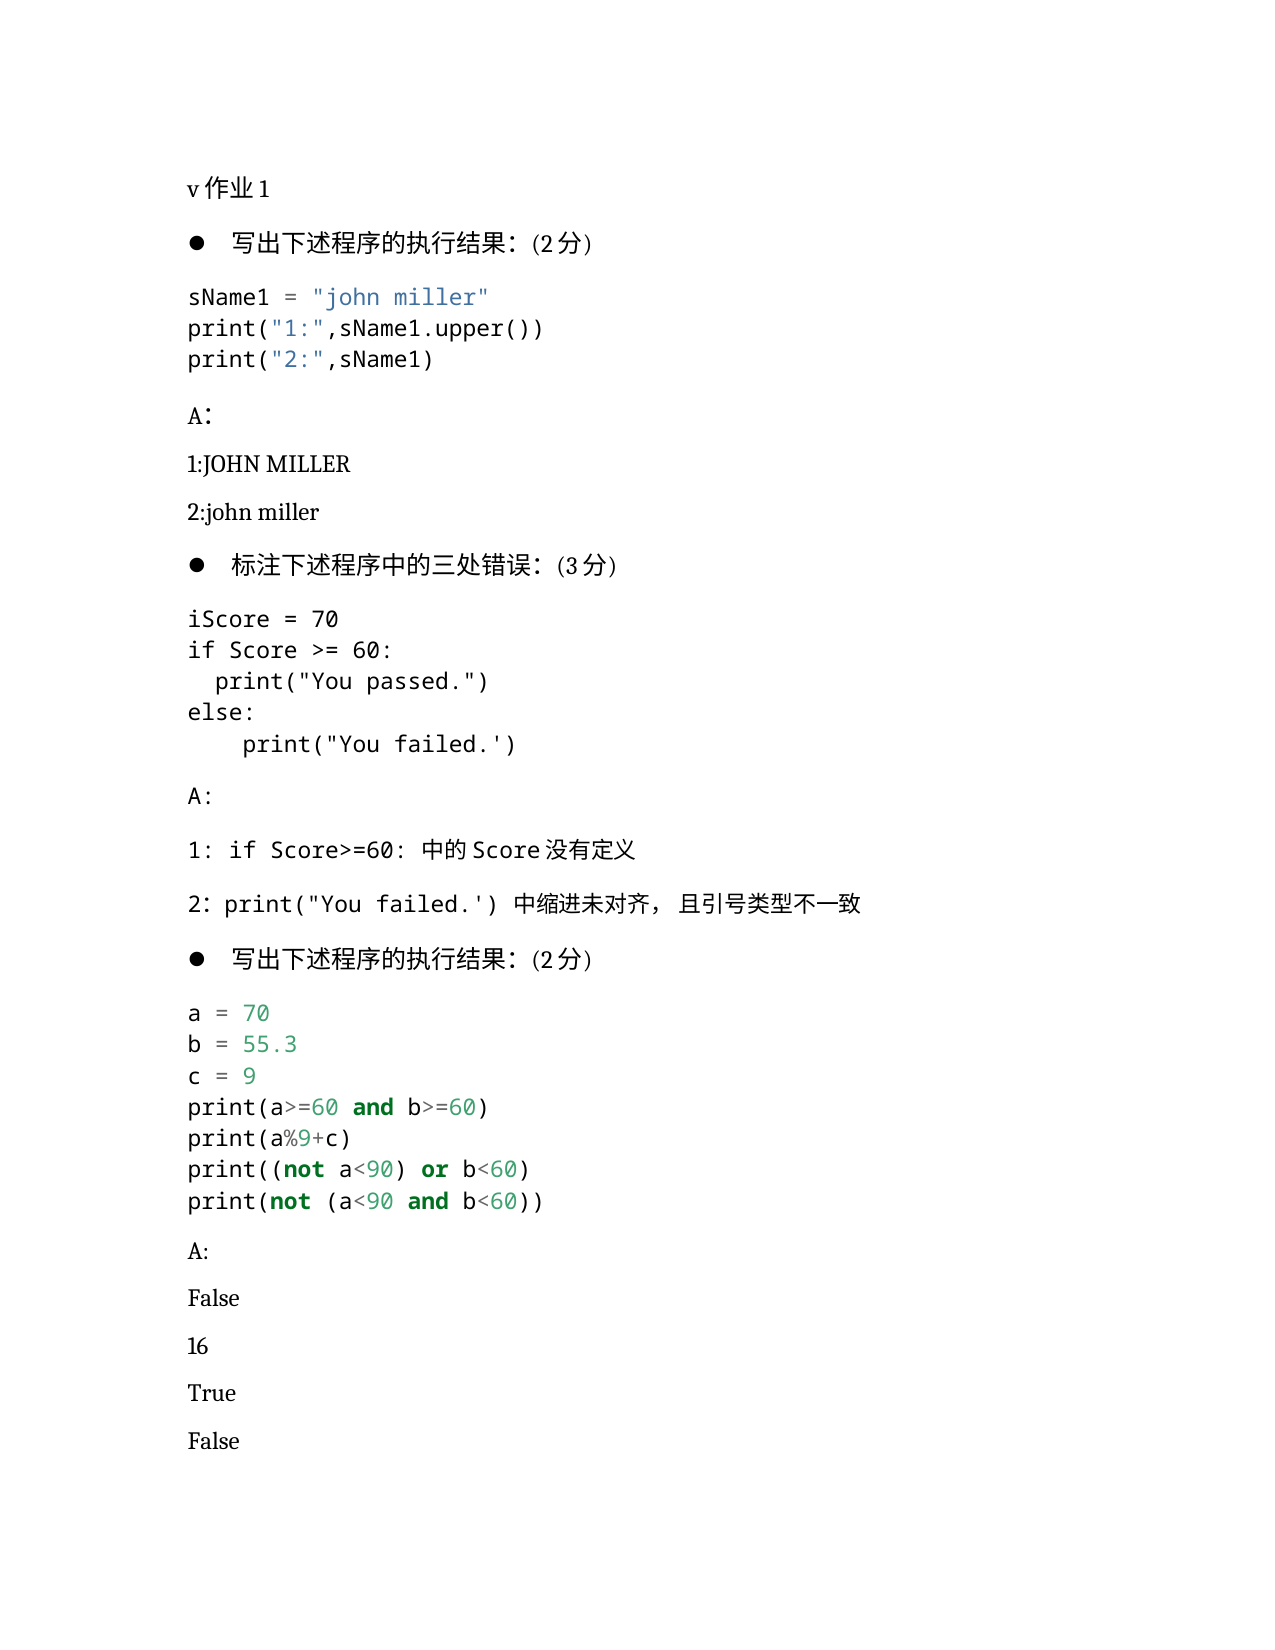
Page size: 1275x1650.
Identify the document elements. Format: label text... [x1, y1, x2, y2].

text 16 [187, 1332, 1087, 1360]
text sName1 = "john miller" print("1:",sName1.upper()) print("2:",sName1) [187, 281, 1087, 374]
text True [187, 1379, 1087, 1408]
text False [187, 1284, 1087, 1313]
text 1: if Score>=60: 中的Score没有定义 [187, 832, 1087, 865]
text a = 70 b = 55.3 c = 9 print(a>=60 and b>=60) print(a%9+c) print((not a<90) or b<60) print(not (a<90 and b<60)) [187, 997, 1087, 1216]
text v作业1 [187, 169, 1087, 205]
text A: [187, 1237, 1087, 1265]
text iScore = 70 if Score >= 60: print("You passed.") else: print("You failed.') [187, 602, 1087, 759]
text A： [187, 395, 1087, 432]
text 2：print("You failed.') 中缩进未对齐， 且引号类型不一致 [187, 886, 1087, 919]
text 2:john miller [187, 498, 1087, 527]
text False [187, 1427, 1087, 1455]
text A: [187, 779, 1087, 811]
text 1:JOHN MILLER [187, 450, 1087, 479]
list 写出下述程序的执行结果：(2分) [187, 940, 1087, 976]
list 写出下述程序的执行结果：(2分) [187, 224, 1087, 260]
list 标注下述程序中的三处错误：(3分) [187, 545, 1087, 582]
